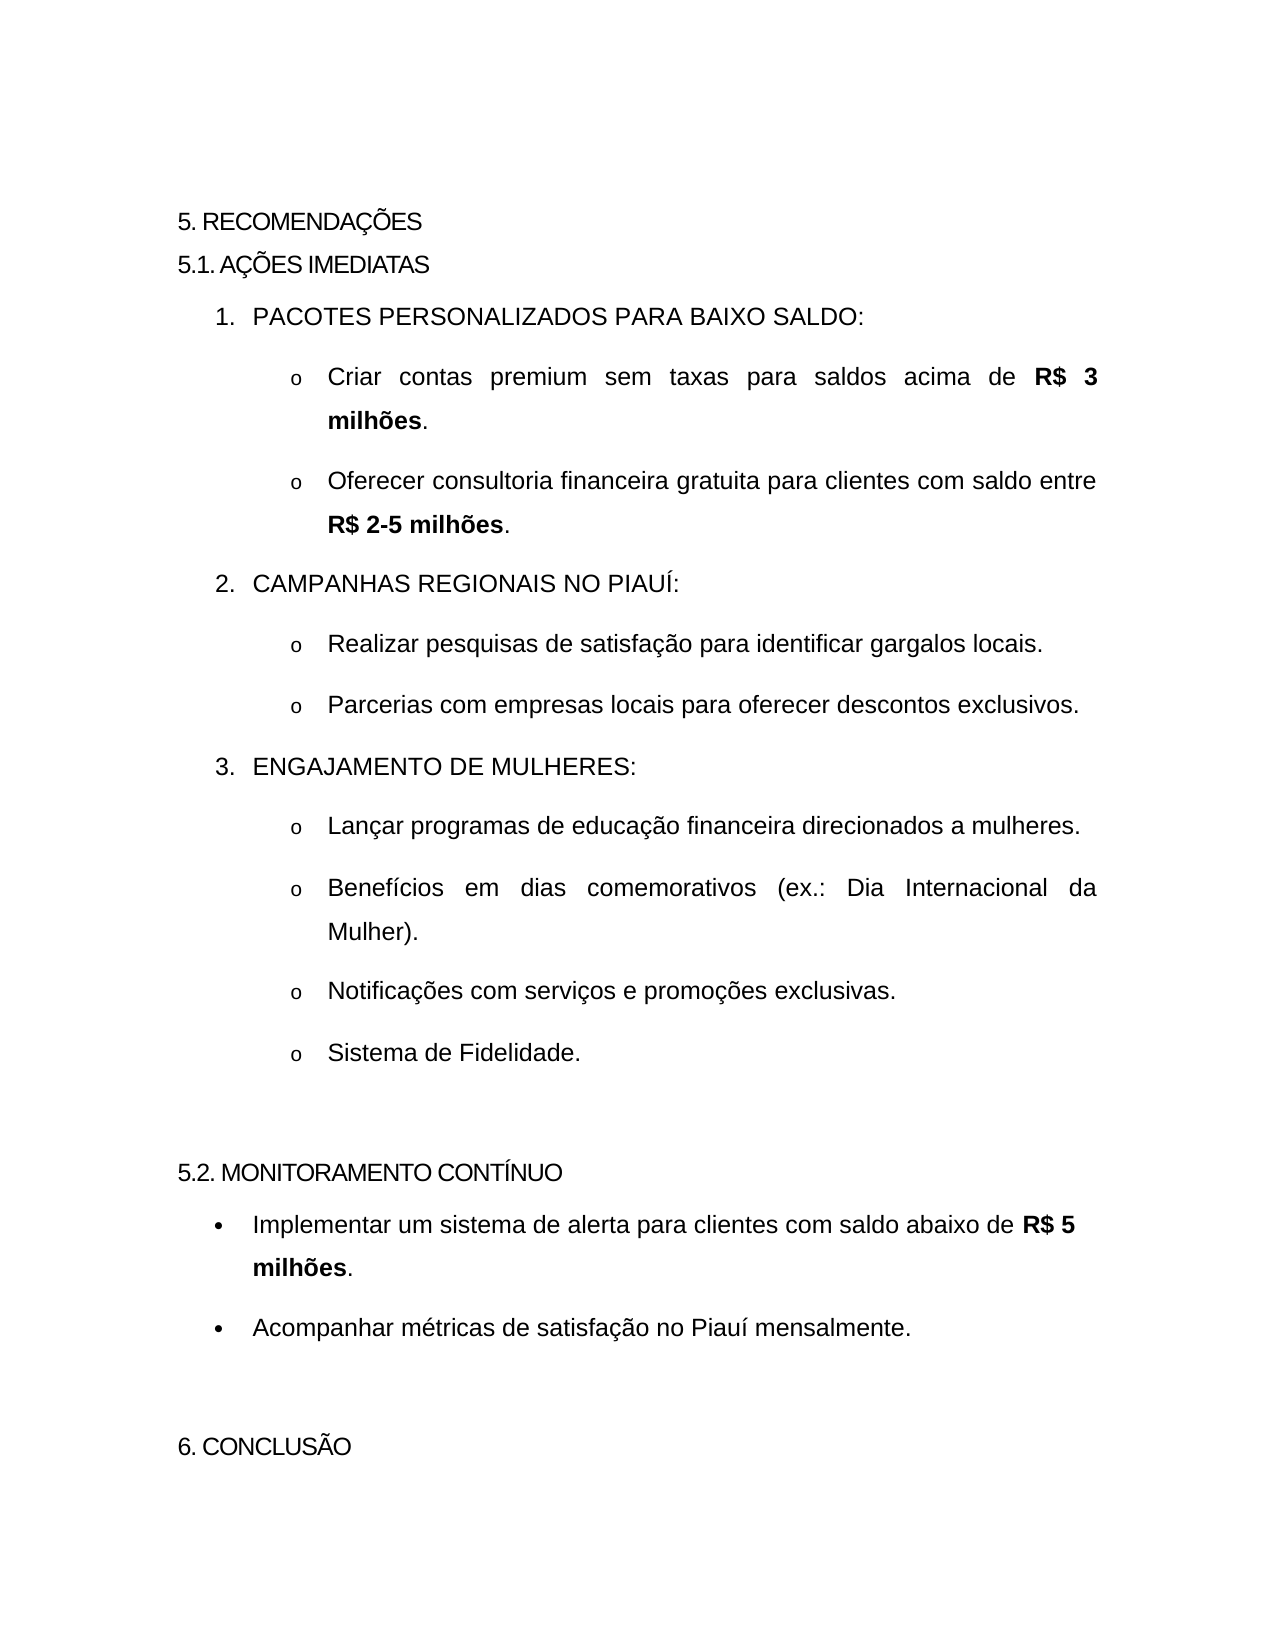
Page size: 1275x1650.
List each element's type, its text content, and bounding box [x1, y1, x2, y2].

list ENGAJAMENTO DE MULHERES: [215, 752, 1098, 780]
list CAMPANHAS REGIONAIS NO PIAUÍ: [215, 569, 1098, 598]
list Benefícios em dias comemorativos (ex.: Dia Internacional da Mulher). [290, 872, 1098, 945]
title 5.2. MONITORAMENTO CONTÍNUO [177, 1158, 1098, 1187]
list Implementar um sistema de alerta para clientes com saldo abaixo de R$ 5 milhões. [215, 1210, 1098, 1282]
title 5.1. AÇÕES IMEDIATAS [177, 251, 1098, 279]
title 5. RECOMENDAÇÕES [177, 207, 1098, 236]
title 6. CONCLUSÃO [177, 1432, 1098, 1461]
list Notificações com serviços e promoções exclusivas. [290, 976, 1098, 1006]
list Parcerias com empresas locais para oferecer descontos exclusivos. [290, 690, 1098, 720]
list Criar contas premium sem taxas para saldos acima de R$ 3 milhões. [290, 362, 1098, 434]
list Realizar pesquisas de satisfação para identificar gargalos locais. [290, 629, 1098, 659]
list Lançar programas de educação financeira direcionados a mulheres. [290, 811, 1098, 841]
list Oferecer consultoria financeira gratuita para clientes com saldo entre R$ 2-5 milhões. [290, 466, 1098, 538]
list PACOTES PERSONALIZADOS PARA BAIXO SALDO: [215, 302, 1098, 331]
list Acompanhar métricas de satisfação no Piauí mensalmente. [215, 1313, 1098, 1342]
list Sistema de Fidelidade. [290, 1037, 1098, 1067]
